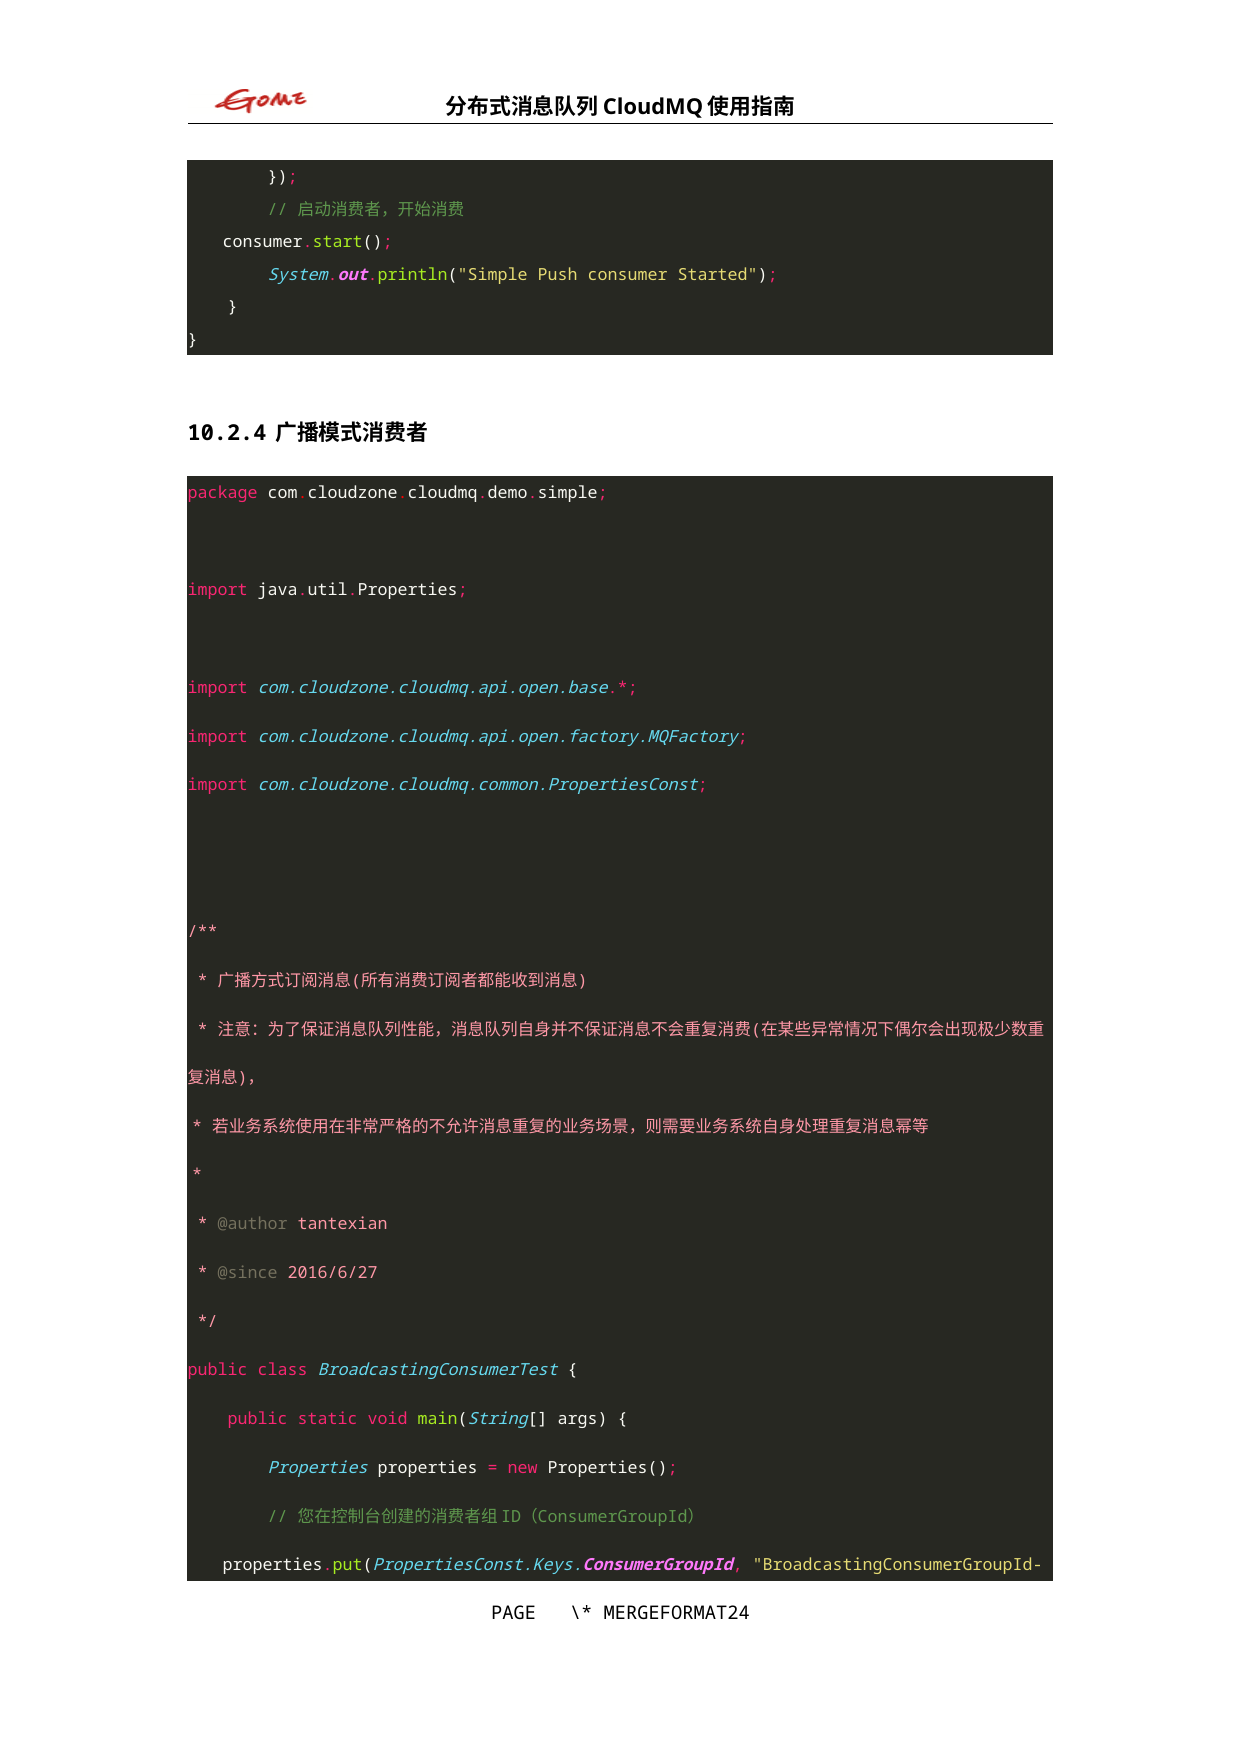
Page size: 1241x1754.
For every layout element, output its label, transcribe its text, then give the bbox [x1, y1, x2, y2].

subtitle 广播模式消费者 [187, 415, 1053, 447]
picture [187, 89, 313, 114]
